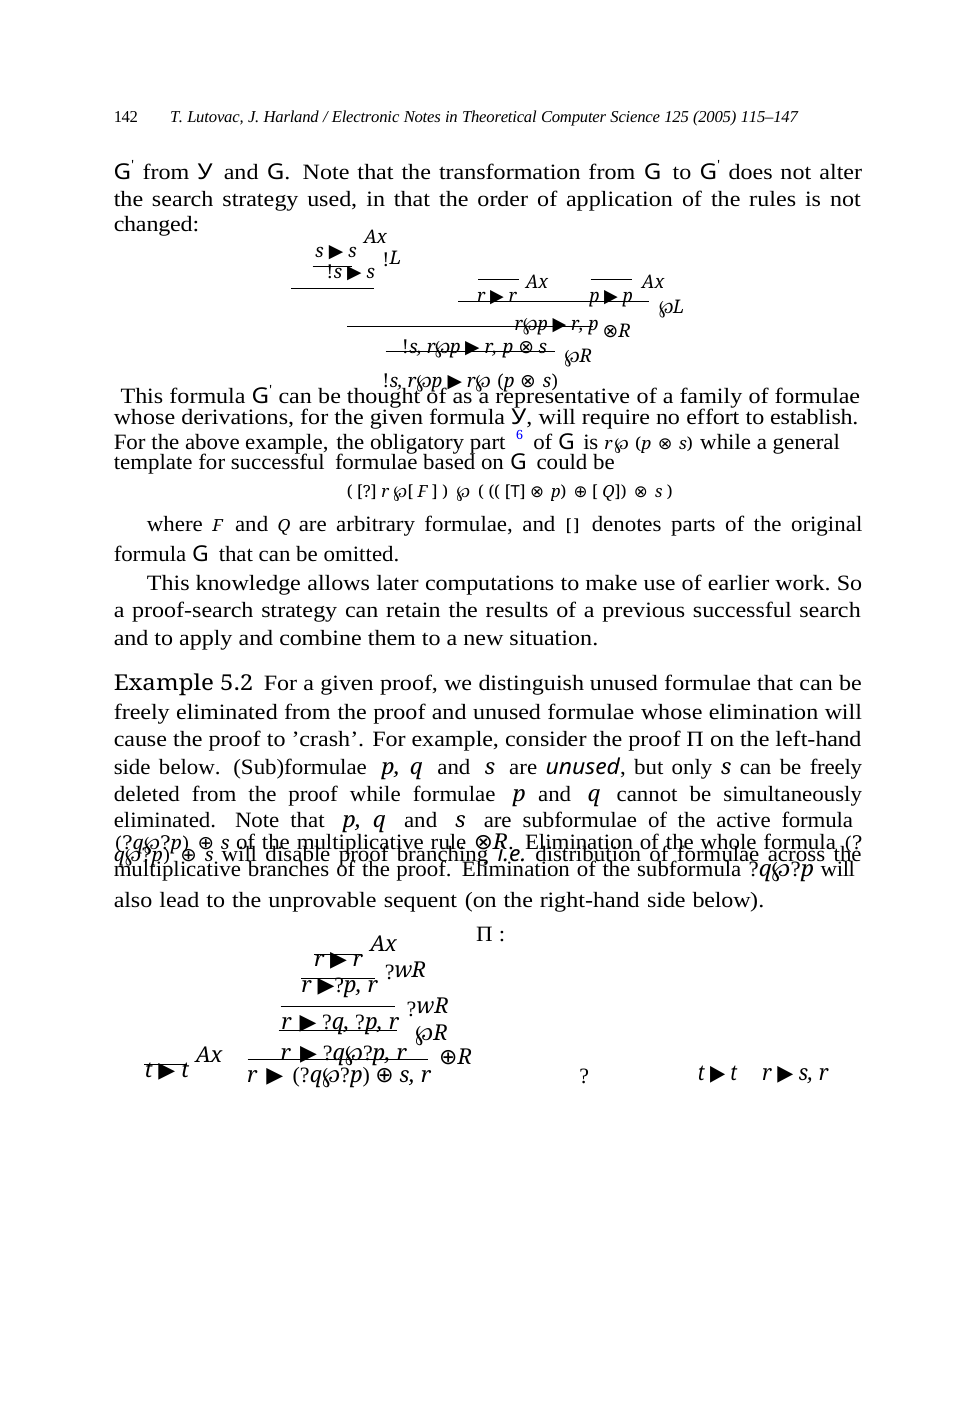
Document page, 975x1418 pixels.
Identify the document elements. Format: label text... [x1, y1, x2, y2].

text !s, r℘p ▶ r℘ (p ⊗ s) [100, 364, 841, 393]
text r ▶ r Ax [314, 945, 476, 972]
text ( [?] r ℘[ F ] ) ℘ ( (( [T] ⊗ p) ⊕ [ Q]) ⊗ s ) [109, 480, 910, 502]
text r ▶?p, r ?wR [301, 972, 476, 998]
text r ▶ ?q, ?p, r ?wR r ▶ ?q℘?p, r ℘R [278, 1004, 449, 1067]
text ? t ▶ t r ▶ s, r [579, 1064, 910, 1084]
text t ▶ t Ax [144, 1050, 225, 1084]
text where F and Q are arbitrary formulae, and [] denotes parts of the original formula G that can be omitted. [113, 511, 863, 568]
text whose derivations, for the given formula У, will require no effort to establish. [113, 407, 910, 429]
text Π : [100, 924, 882, 945]
text !s, r℘p ▶ r, p ⊗ s ⊗R [401, 335, 910, 358]
text For the above example, the obligatory part 6 of G is r℘ (p ⊗ s) while a general template for successful formulae based on G could be [113, 432, 910, 476]
text r ▶ (?q℘?p) ⊕ s, r ⊕R [243, 1067, 476, 1087]
text This formula G' can be thought of as a representative of a family of formulae [120, 393, 516, 407]
text r ▶ r Ax p ▶ p Ax r℘p ▶ r, p ℘L [477, 282, 684, 335]
text This knowledge allows later computations to make use of earlier work. So a proof-search strategy can retain the results of a previous successful search and to apply and combine them to a new situation. [113, 570, 862, 650]
text !s ▶ s !L [100, 259, 401, 283]
text side below. (Sub)formulae p, q and s are unused, but only s can be freely [113, 753, 910, 779]
text deleted from the proof while formulae p and q cannot be simultaneously eliminated. Note that p, q and s are subformulae of the active formula [113, 780, 862, 834]
text G' from У and G. Note that the transformation from G to G' does not alter the search strategy used, in that the order of application of the rules is not changed: [113, 156, 862, 236]
text also lead to the unprovable sequent (on the right-hand side below). [113, 887, 910, 912]
text (?q℘?p) ⊕ s of the multiplicative rule ⊗R. Elimination of the whole formula (?q℘?p) ⊕ s will disable proof branching i.e. distribution of formulae across the multiplicative branches of the proof. Elimination of the subformula ?q℘?p will [113, 838, 862, 882]
text Example 5.2 For a given proof, we distinguish unused formulae that can be freely eliminated from the proof and unused formulae whose elimination will cause the proof to ’crash’. For example, consider the proof Π on the left-hand [113, 667, 862, 751]
